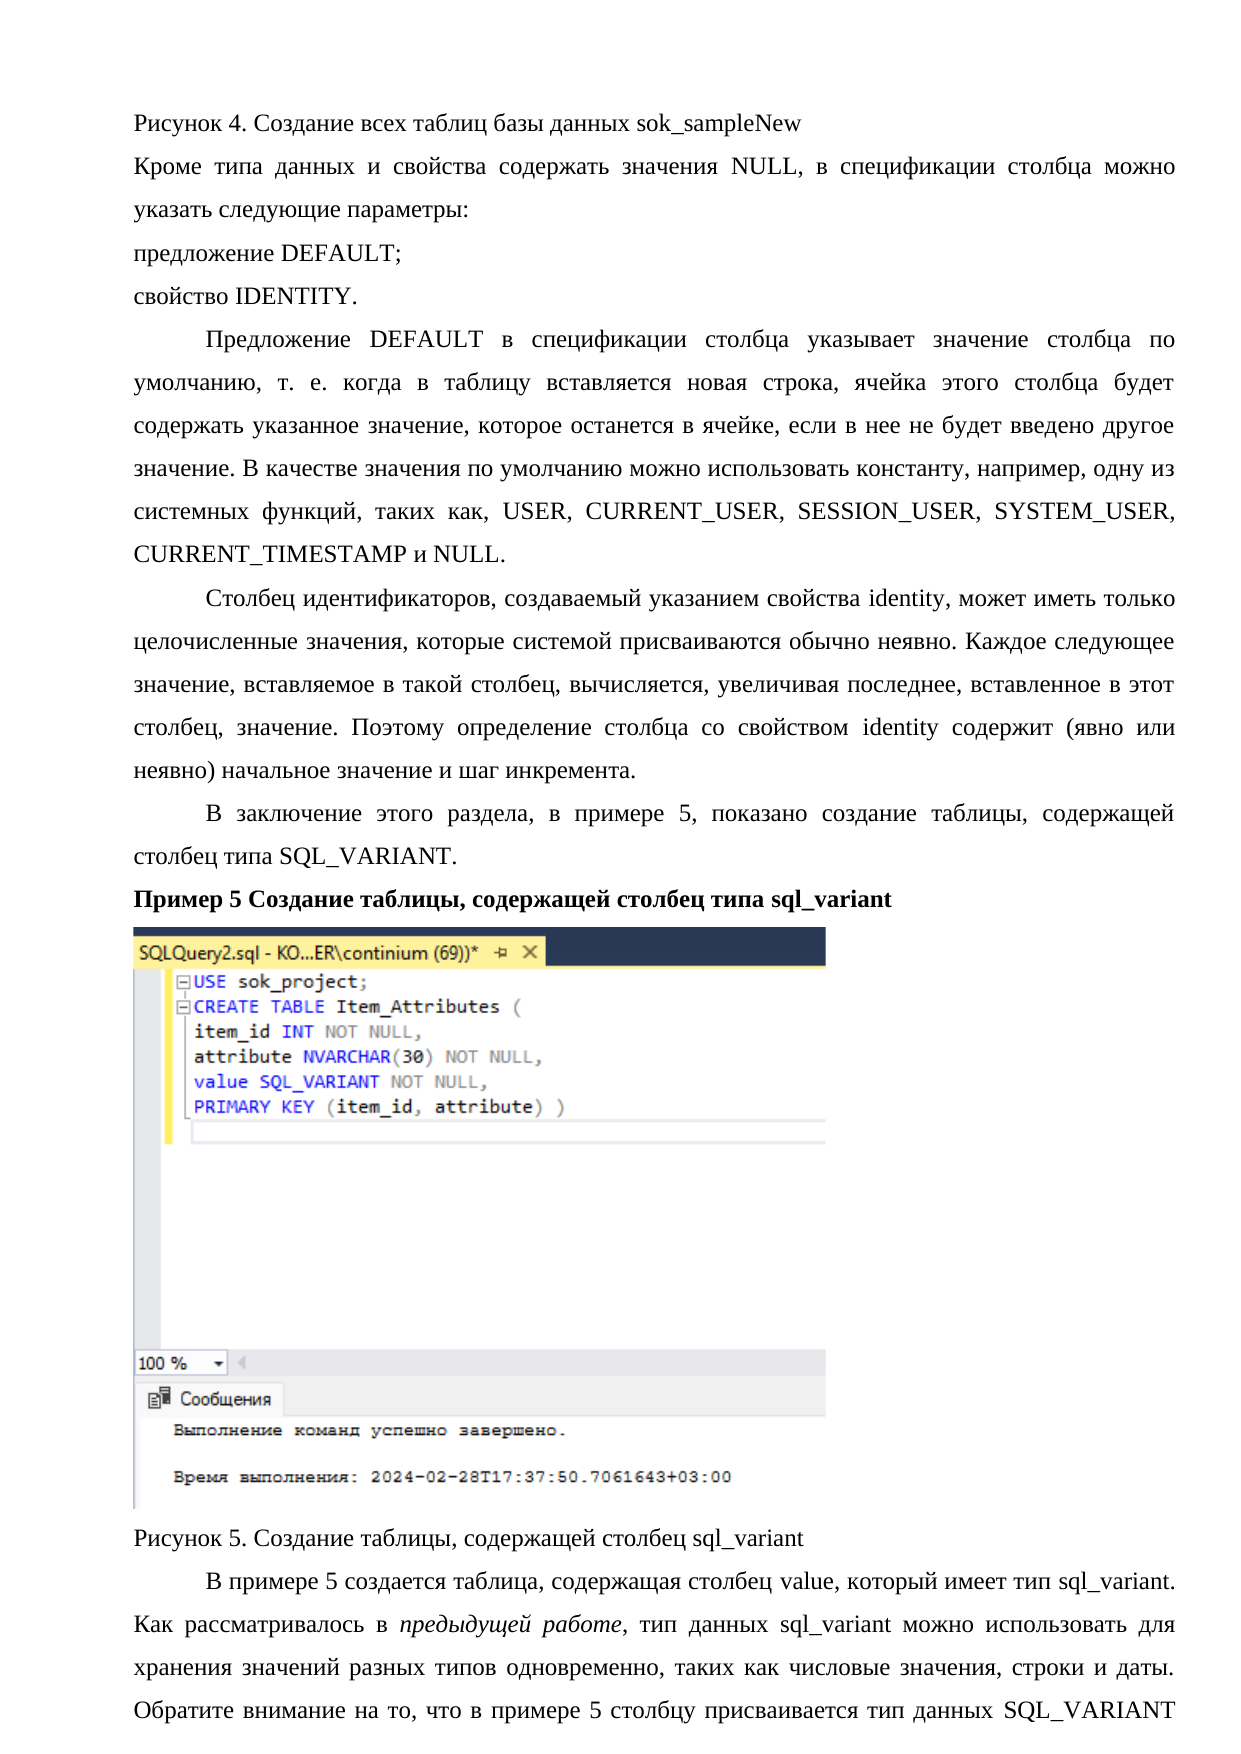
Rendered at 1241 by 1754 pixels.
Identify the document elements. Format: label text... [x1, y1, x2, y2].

text Столбец идентификаторов, создаваемый указанием свойства identity, может иметь только целочисленные значения, которые системой присваиваются обычно неявно. Каждое следующее значение, вставляемое в такой столбец, вычисляется, увеличивая последнее, вставленное в этот столбец, значение. Поэтому определение столбца со свойством identity содержит (явно или неявно) начальное значение и шаг инкремента. [133, 583, 1176, 784]
text свойство IDENTITY. [133, 281, 1176, 309]
text Предложение DEFAULT в спецификации столбца указывает значение столбца по умолчанию, т. е. когда в таблицу вставляется новая строка, ячейка этого столбца будет содержать указанное значение, которое останется в ячейке, если в нее не будет введено другое значение. В качестве значения по умолчанию можно использовать константу, например, одну из системных функций, таких как, USER, CURRENT_USER, SESSION_USER, SYSTEM_USER, CURRENT_TIMESTAMP и NULL. [133, 324, 1176, 568]
text Пример 5 Создание таблицы, содержащей столбец типа sql_variant [133, 884, 1176, 913]
text предложение DEFAULT; [133, 238, 1176, 266]
text Кроме типа данных и свойства содержать значения NULL, в спецификации столбца можно указать следующие параметры: [133, 151, 1176, 223]
text В заключение этого раздела, в примере 5, показано создание таблицы, содержащей столбец типа SQL_VARIANT. [133, 798, 1176, 870]
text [133, 1566, 1176, 1724]
text Рисунок 5. Создание таблицы, содержащей столбец sql_variant [133, 1523, 1176, 1552]
picture [133, 927, 826, 1509]
text Рисунок 4. Создание всех таблиц базы данных sok_sampleNew [133, 108, 1176, 137]
